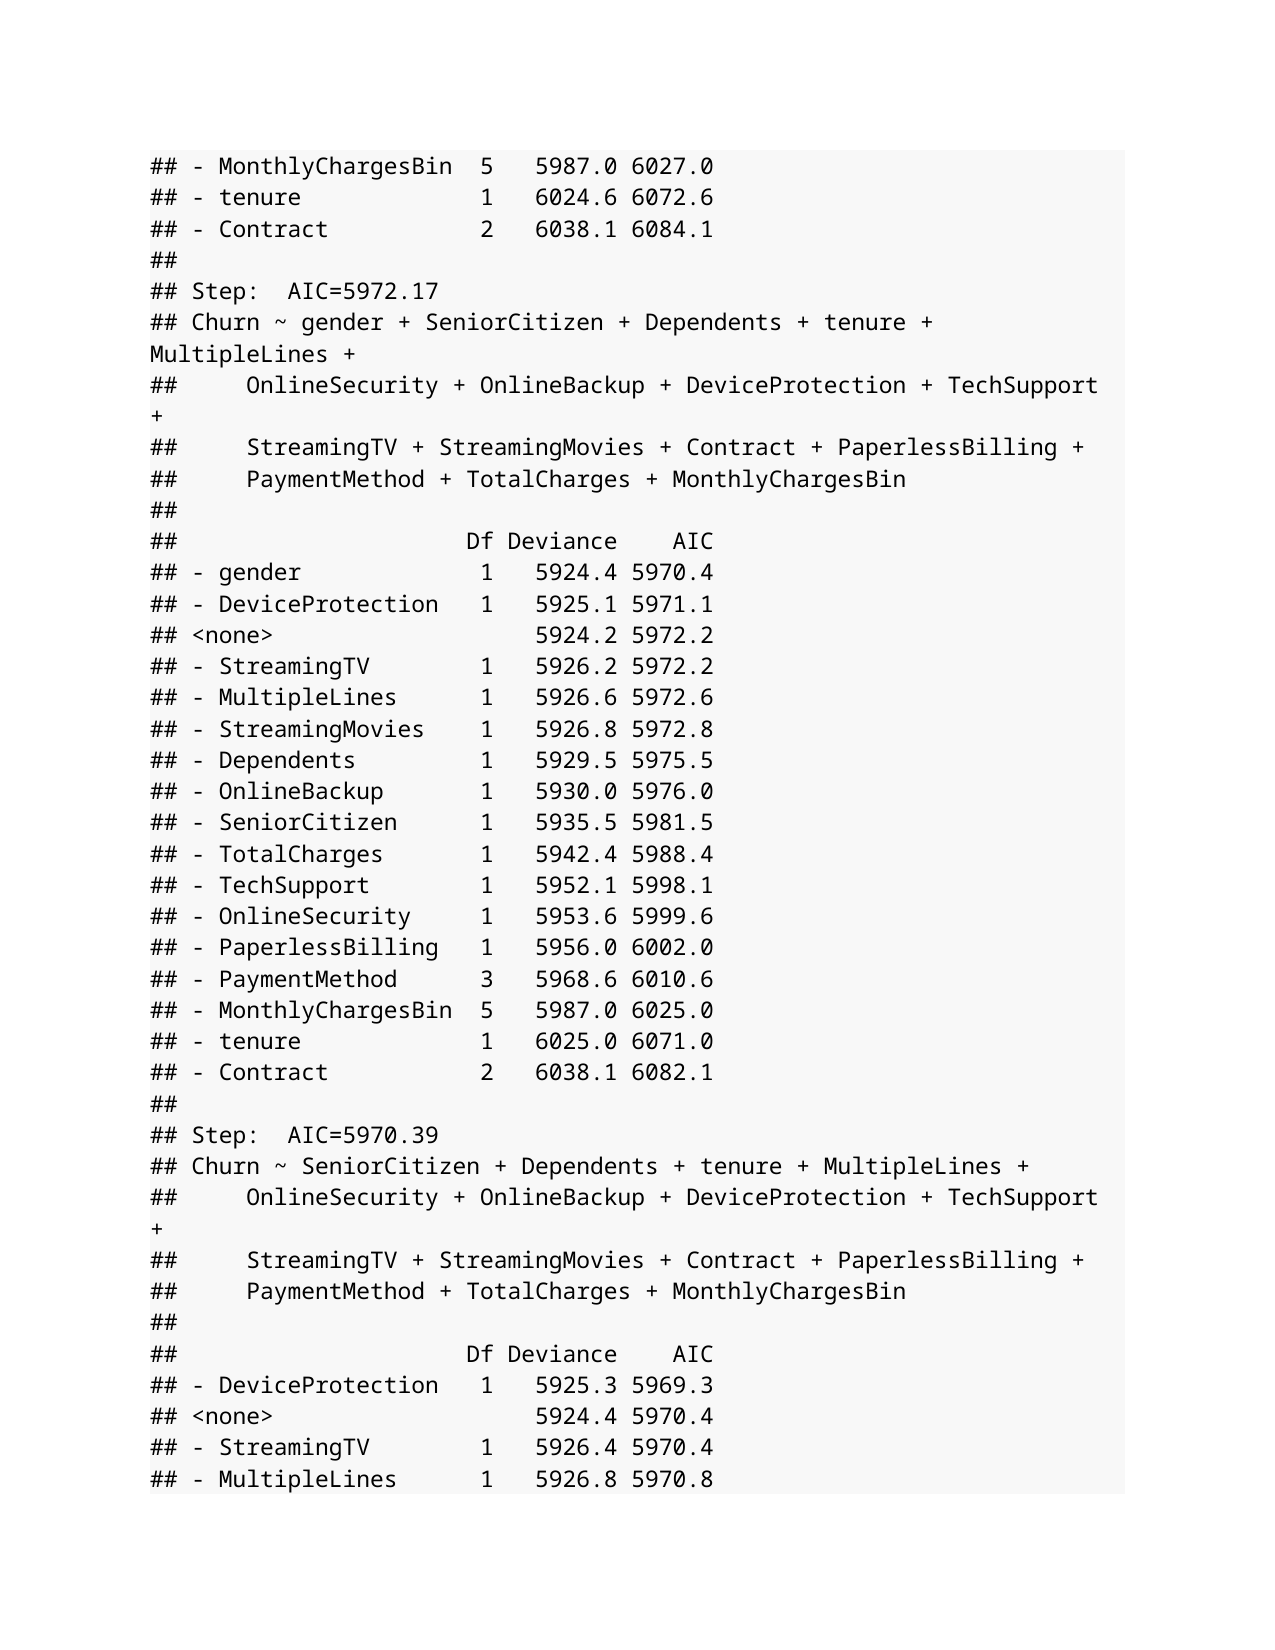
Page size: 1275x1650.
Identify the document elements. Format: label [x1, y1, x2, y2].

text [150, 150, 1125, 1494]
